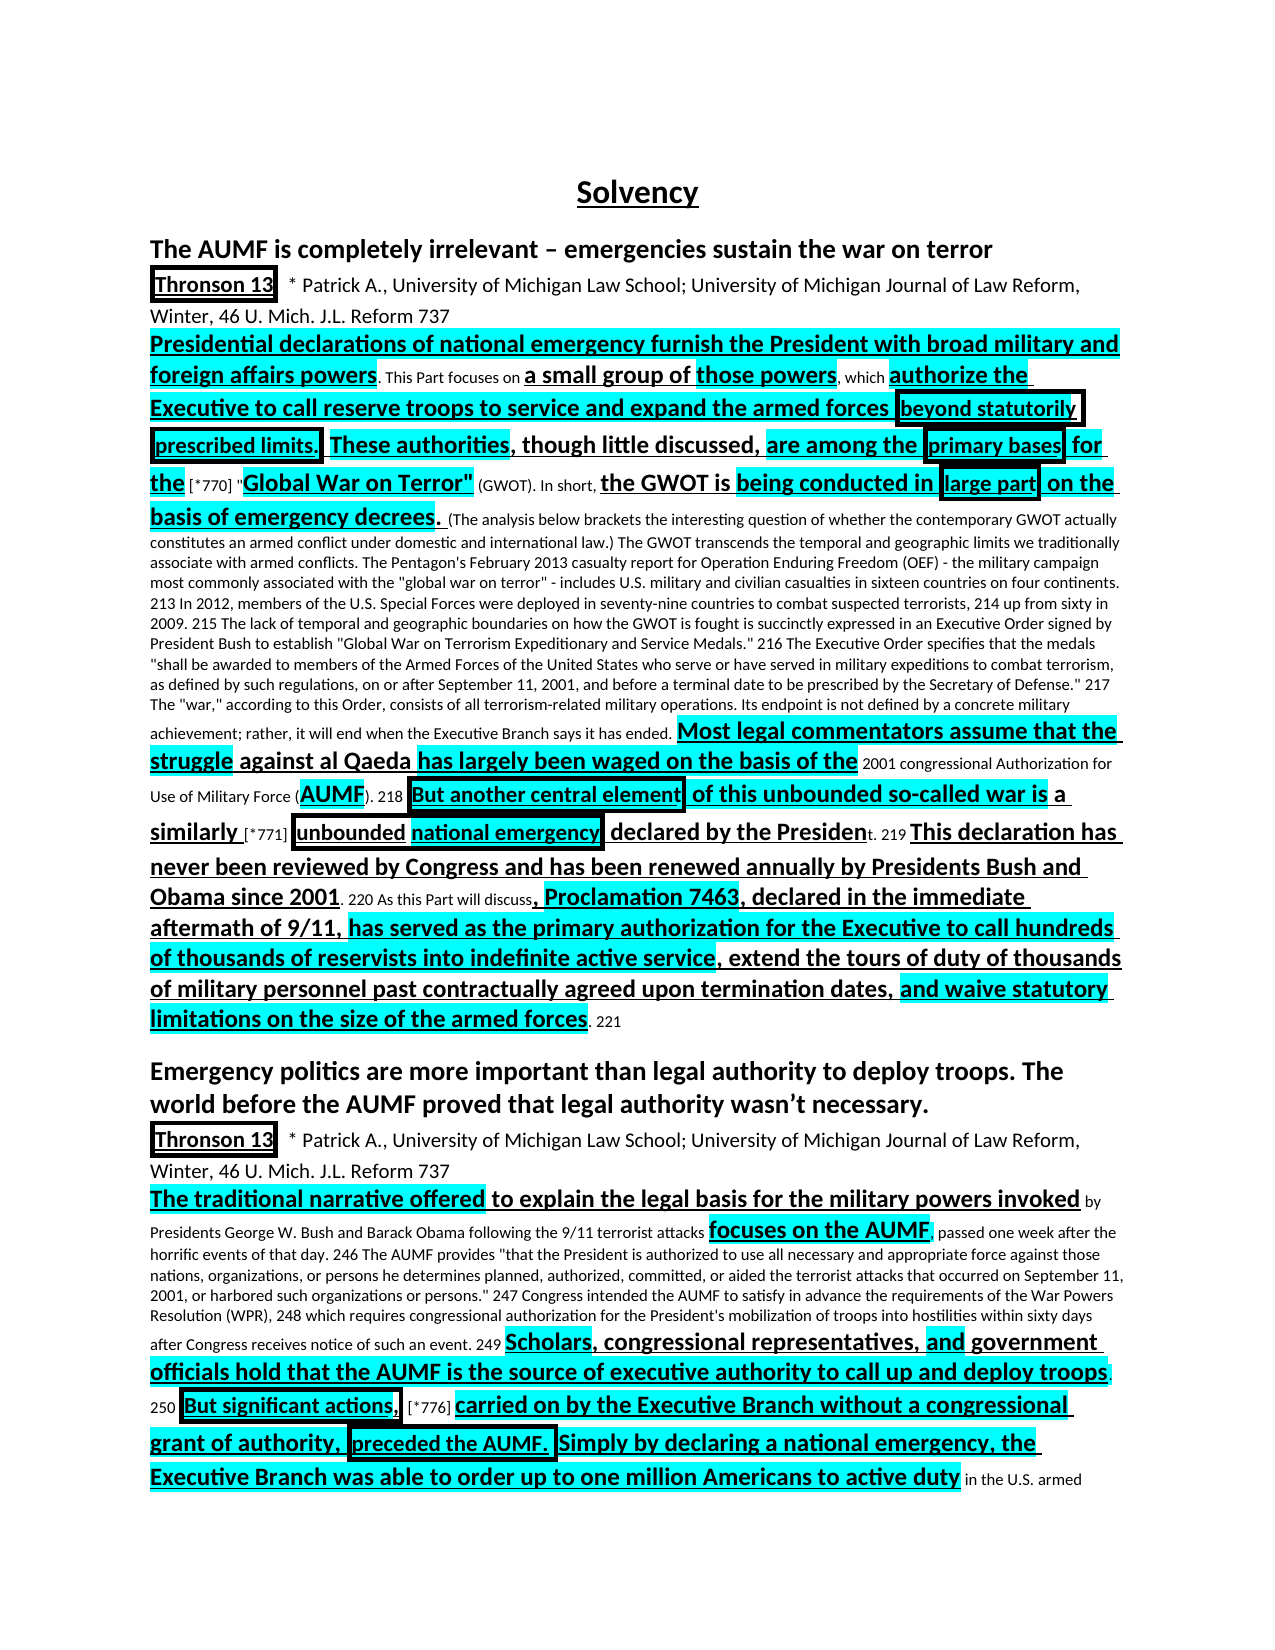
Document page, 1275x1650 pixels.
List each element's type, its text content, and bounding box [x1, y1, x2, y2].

subtitle The AUMF is completely irrelevant – emergencies sustain the war on terror [150, 232, 1125, 265]
text Presidential declarations of national emergency furnish the President with broad military and foreign affairs powers. This Part focuses on a small group of those powers, which authorize the Executive to call reserve troops to service and expand the armed forces beyond statutorily prescribed limits. These authorities, though little discussed, are among the primary bases for the [*770] "Global War on Terror" (GWOT). In short, the GWOT is being conducted in large part on the basis of emergency decrees. (The analysis below brackets the interesting question of whether the contemporary GWOT actually constitutes an armed conflict under domestic and international law.) The GWOT transcends the temporal and geographic limits we traditionally associate with armed conflicts. The Pentagon's February 2013 casualty report for Operation Enduring Freedom (OEF) - the military campaign most commonly associated with the "global war on terror" - includes U.S. military and civilian casualties in sixteen countries on four continents. 213 In 2012, members of the U.S. Special Forces were deployed in seventy-nine countries to combat suspected terrorists, 214 up from sixty in 2009. 215 The lack of temporal and geographic boundaries on how the GWOT is fought is succinctly expressed in an Executive Order signed by President Bush to establish "Global War on Terrorism Expeditionary and Service Medals." 216 The Executive Order specifies that the medals "shall be awarded to members of the Armed Forces of the United States who serve or have served in military expeditions to combat terrorism, as defined by such regulations, on or after September 11, 2001, and before a terminal date to be prescribed by the Secretary of Defense." 217 The "war," according to this Order, consists of all terrorism-related military operations. Its endpoint is not defined by a concrete military achievement; rather, it will end when the Executive Branch says it has ended. Most legal commentators assume that the struggle against al Qaeda has largely been waged on the basis of the 2001 congressional Authorization for Use of Military Force (AUMF). 218 But another central element of this unbounded so-called war is a similarly [*771] unbounded national emergency declared by the President. 219 This declaration has never been reviewed by Congress and has been renewed annually by Presidents Bush and Obama since 2001. 220 As this Part will discuss, Proclamation 7463, declared in the immediate aftermath of 9/11, has served as the primary authorization for the Executive to call hundreds of thousands of reservists into indefinite active service, extend the tours of duty of thousands of military personnel past contractually agreed upon termination dates, and waive statutory limitations on the size of the armed forces. 221 [150, 328, 1125, 1034]
subtitle Solvency [150, 171, 1125, 212]
text Thronson 13 * Patrick A., University of Michigan Law School; University of Michigan Journal of Law Reform, Winter, 46 U. Mich. J.L. Reform 737 [150, 1121, 1125, 1183]
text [150, 1183, 1125, 1492]
subtitle Emergency politics are more important than legal authority to deploy troops. The world before the AUMF proved that legal authority wasn’t necessary. [150, 1054, 1125, 1121]
text Thronson 13 * Patrick A., University of Michigan Law School; University of Michigan Journal of Law Reform, Winter, 46 U. Mich. J.L. Reform 737 [150, 265, 1125, 328]
